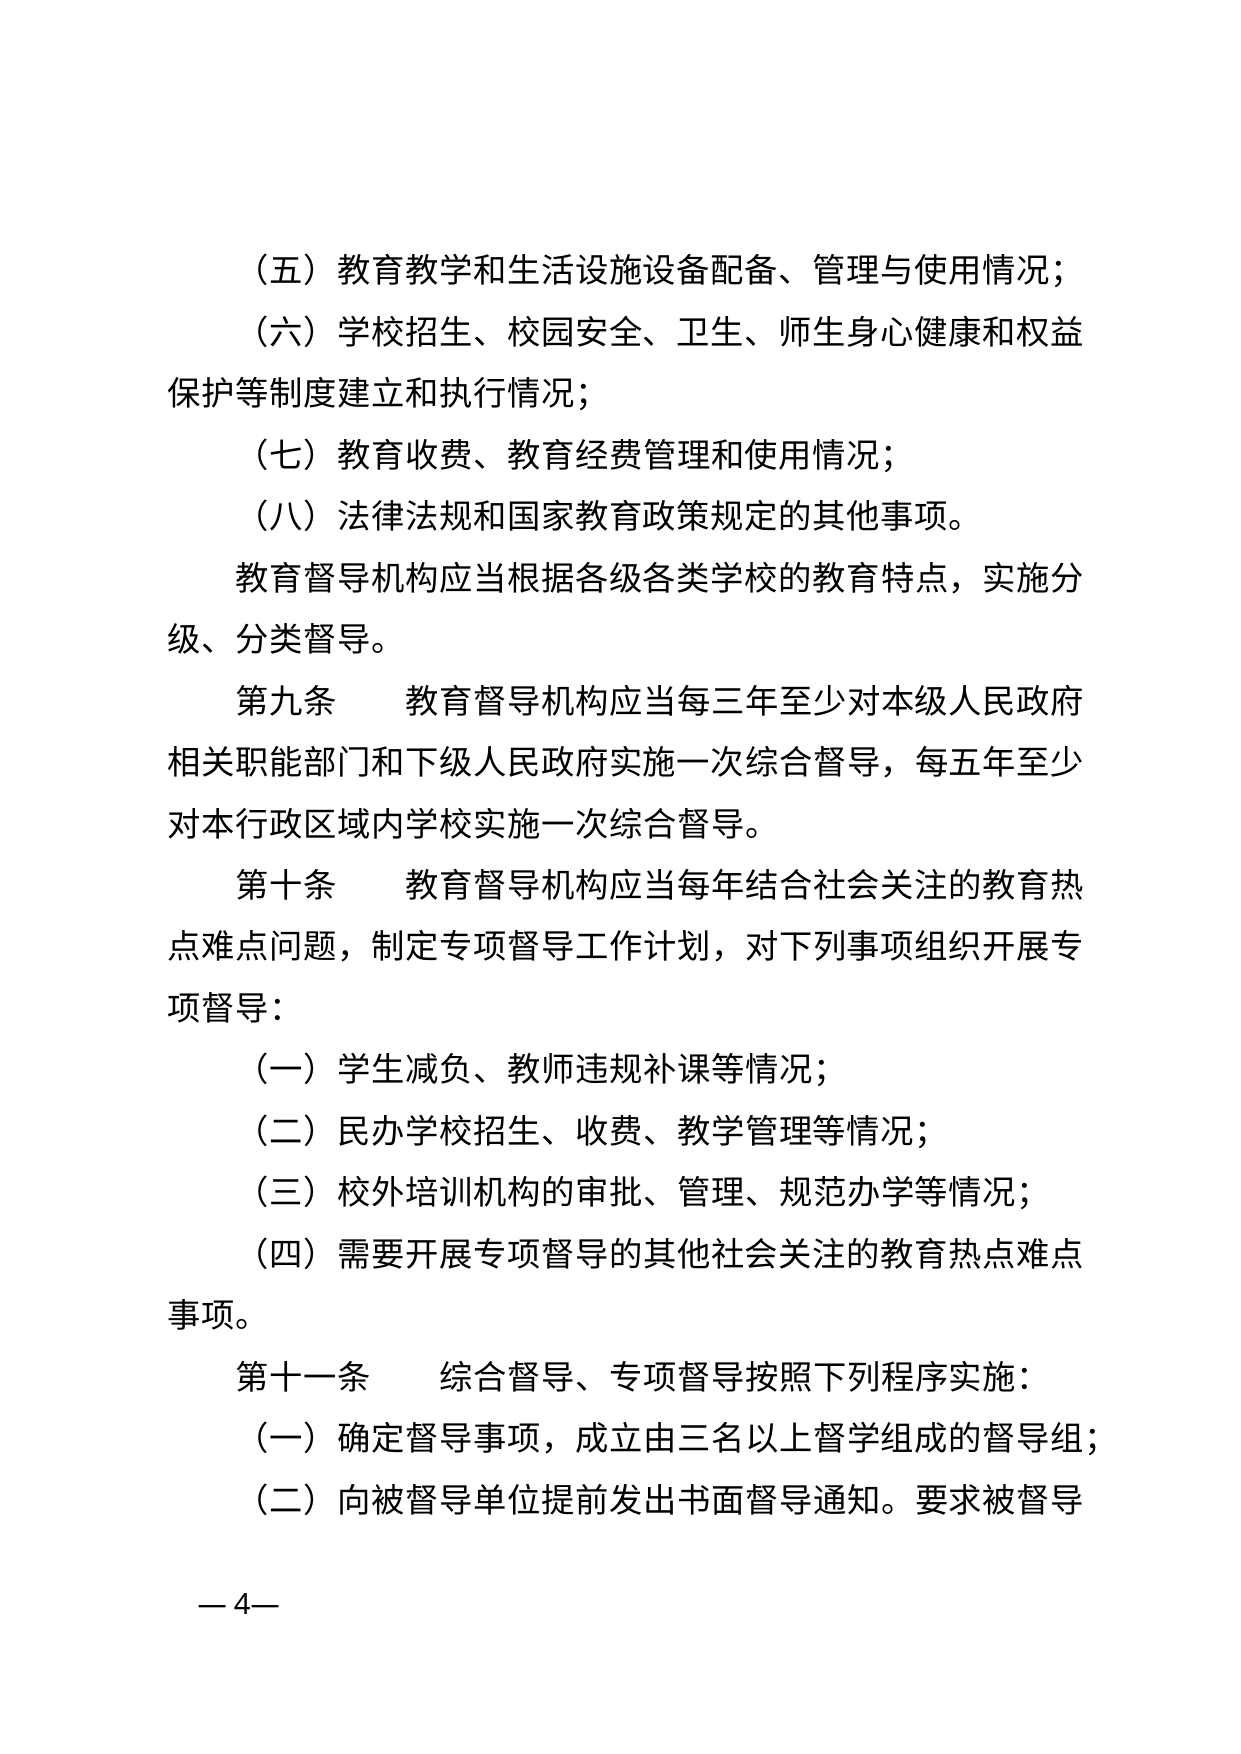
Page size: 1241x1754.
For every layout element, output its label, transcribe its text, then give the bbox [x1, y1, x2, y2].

text （六）学校招生、校园安全、卫生、师生身心健康和权益保护等制度建立和执行情况； [168, 299, 1084, 422]
text （三）校外培训机构的审批、管理、规范办学等情况； [168, 1159, 1084, 1221]
text （一）学生减负、教师违规补课等情况； [168, 1037, 1084, 1098]
text （五）教育教学和生活设施设备配备、管理与使用情况； [168, 238, 1084, 299]
text （八）法律法规和国家教育政策规定的其他事项。 [168, 483, 1084, 545]
text （七）教育收费、教育经费管理和使用情况； [168, 422, 1084, 483]
text 教育督导机构应当根据各级各类学校的教育特点，实施分级、分类督导。 [168, 545, 1084, 668]
text （四）需要开展专项督导的其他社会关注的教育热点难点事项。 [168, 1221, 1084, 1344]
text （二）民办学校招生、收费、教学管理等情况； [168, 1098, 1084, 1159]
text 第九条 教育督导机构应当每三年至少对本级人民政府相关职能部门和下级人民政府实施一次综合督导，每五年至少对本行政区域内学校实施一次综合督导。 [168, 668, 1084, 852]
text 第十条 教育督导机构应当每年结合社会关注的教育热点难点问题，制定专项督导工作计划，对下列事项组织开展专项督导： [168, 852, 1084, 1037]
text （一）确定督导事项，成立由三名以上督学组成的督导组； [168, 1405, 1084, 1467]
text 第十一条 综合督导、专项督导按照下列程序实施： [168, 1344, 1084, 1405]
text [168, 1467, 1084, 1528]
